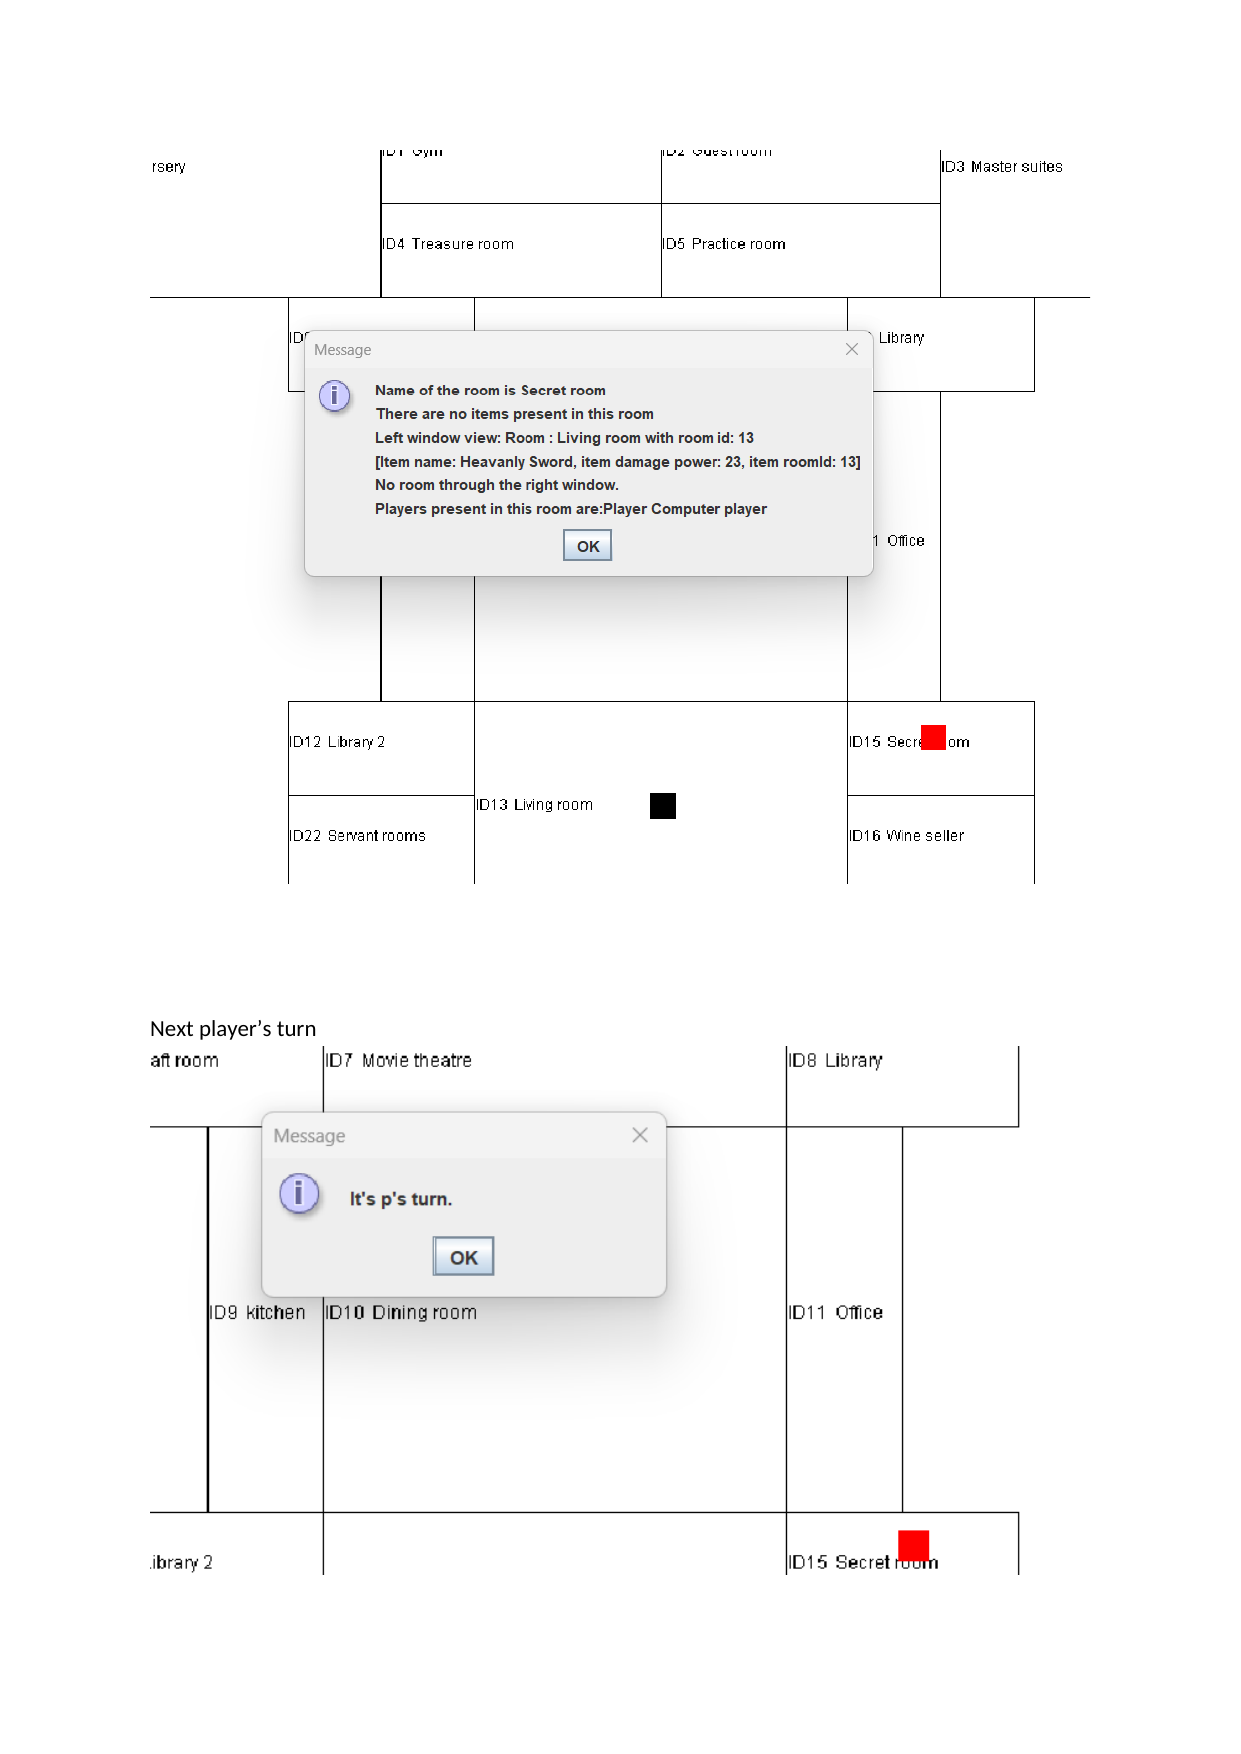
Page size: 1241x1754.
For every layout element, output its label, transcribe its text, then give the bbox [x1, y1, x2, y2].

text Next player’s turn [150, 1014, 1090, 1046]
picture [150, 150, 1091, 884]
picture [150, 1046, 1091, 1575]
